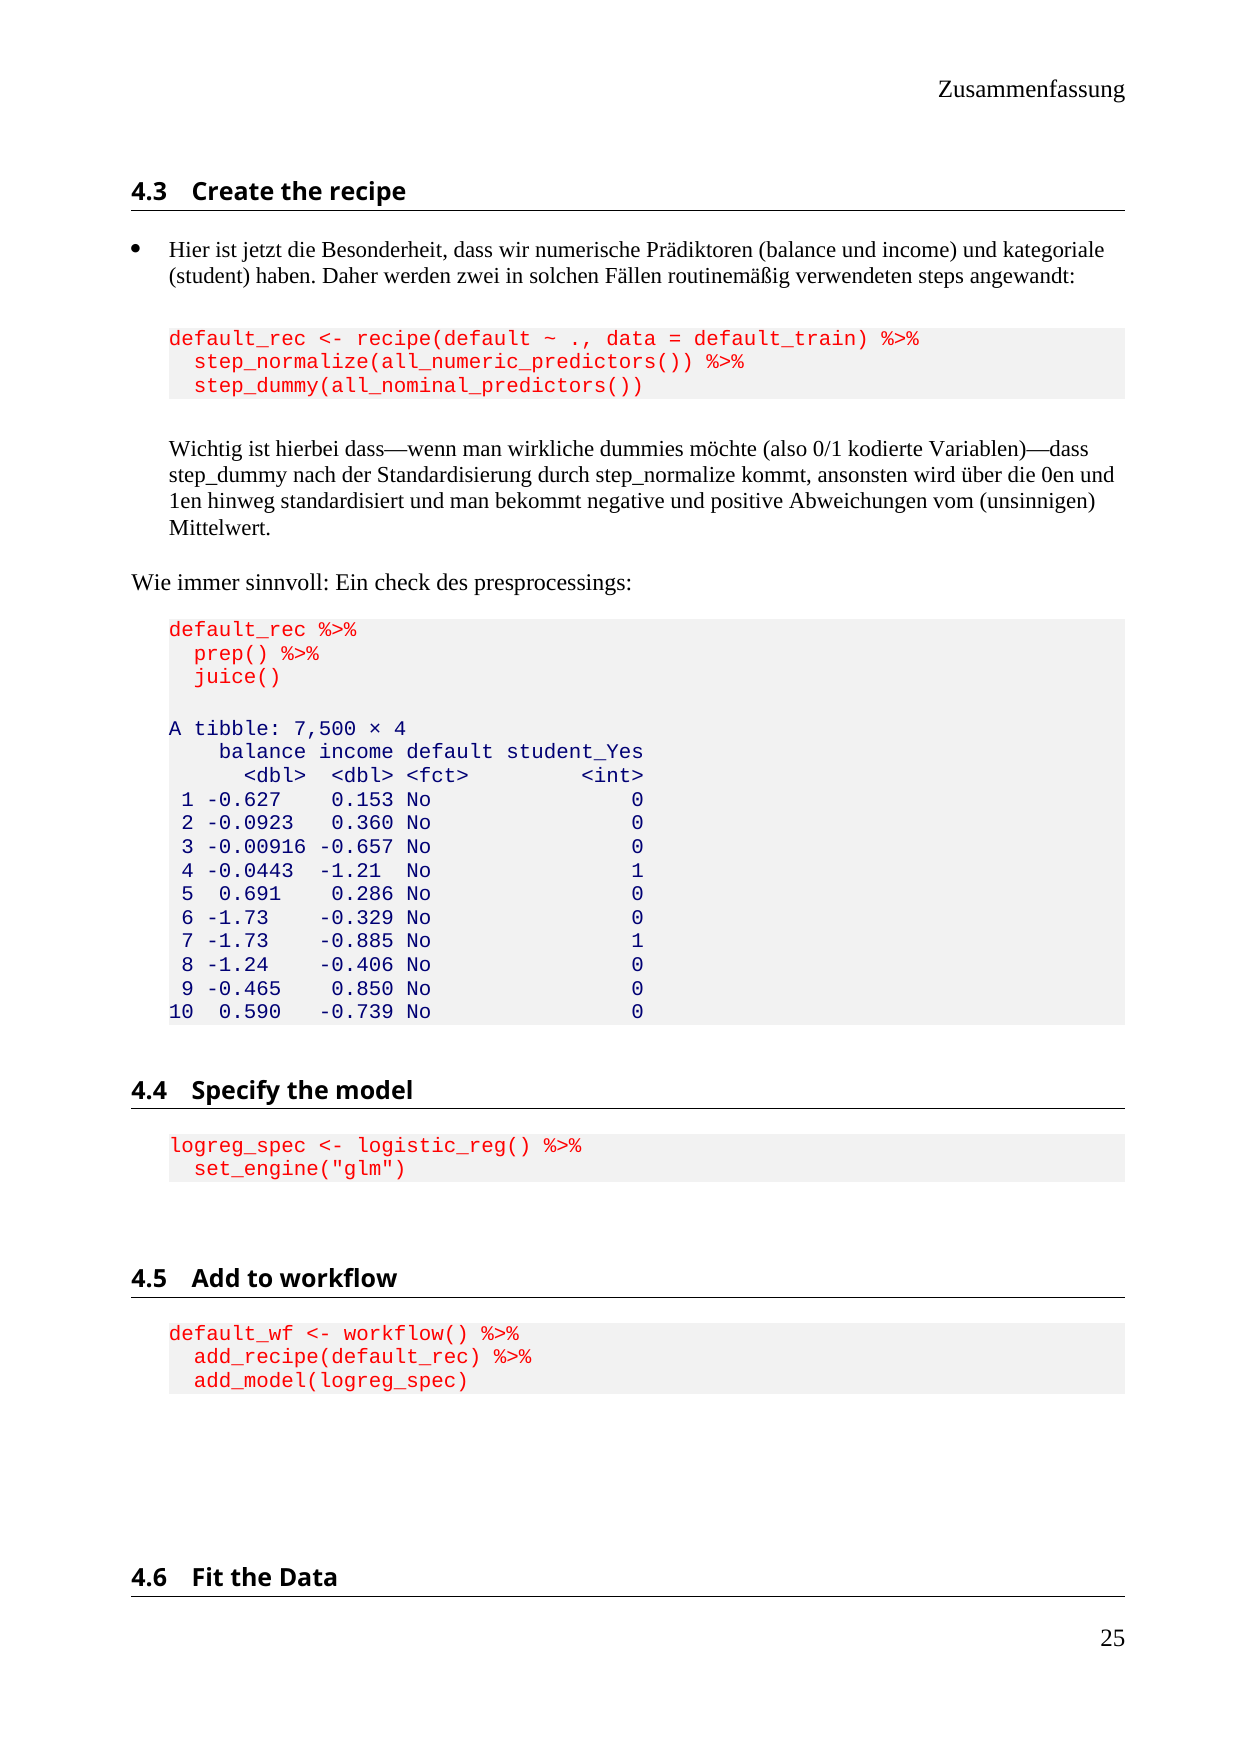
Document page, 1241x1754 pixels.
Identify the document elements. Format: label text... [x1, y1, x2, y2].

text step_normalize(all_numeric_predictors()) %>% [169, 351, 1125, 375]
text <dbl> <dbl> <fct> <int> [169, 765, 1125, 789]
text logreg_spec <- logistic_reg() %>% [169, 1134, 1125, 1158]
list Wichtig ist hierbei dass—wenn man wirkliche dummies möchte (also 0/1 kodierte Variablen)—dass step_dummy nach der Standardisierung durch step_normalize kommt, ansonsten wird über die 0en und 1en hinweg standardisiert und man bekommt negative und positive Abweichungen vom (unsinnigen) Mittelwert. [169, 435, 1125, 540]
subtitle Specify the model [131, 1072, 1125, 1108]
subtitle Add to workflow [131, 1261, 1125, 1297]
text 5 0.691 0.286 No 0 [169, 883, 1125, 907]
text Wie immer sinnvoll: Ein check des presprocessings: [131, 568, 1125, 596]
text 2 -0.0923 0.360 No 0 [169, 812, 1125, 836]
text 6 -1.73 -0.329 No 0 [169, 907, 1125, 931]
text juice() [169, 666, 1125, 690]
text add_recipe(default_rec) %>% [169, 1347, 1125, 1370]
text add_model(logreg_spec) [169, 1370, 1125, 1394]
text 9 -0.465 0.850 No 0 [169, 978, 1125, 1001]
text 4 -0.0443 -1.21 No 1 [169, 859, 1125, 883]
subtitle Fit the Data [131, 1559, 1125, 1596]
text set_engine("glm") [169, 1158, 1125, 1182]
text balance income default student_Yes [169, 741, 1125, 765]
text 8 -1.24 -0.406 No 0 [169, 954, 1125, 978]
text 10 0.590 -0.739 No 0 [169, 1001, 1125, 1025]
text prep() %>% [169, 643, 1125, 666]
text 3 -0.00916 -0.657 No 0 [169, 836, 1125, 859]
text 7 -1.73 -0.885 No 1 [169, 931, 1125, 954]
text 1 -0.627 0.153 No 0 [169, 789, 1125, 812]
text A tibble: 7,500 × 4 [169, 718, 1125, 741]
subtitle Create the recipe [131, 174, 1125, 210]
text default_wf <- workflow() %>% [169, 1323, 1125, 1347]
text Hier ist jetzt die Besonderheit, dass wir numerische Prädiktoren (balance und income) und kategoriale (student) haben. Daher werden zwei in solchen Fällen routinemäßig verwendeten steps angewandt: [131, 236, 1125, 289]
text step_dummy(all_nominal_predictors()) [169, 375, 1125, 399]
text default_rec <- recipe(default ~ ., data = default_train) %>% [169, 328, 1125, 351]
text default_rec %>% [169, 619, 1125, 643]
